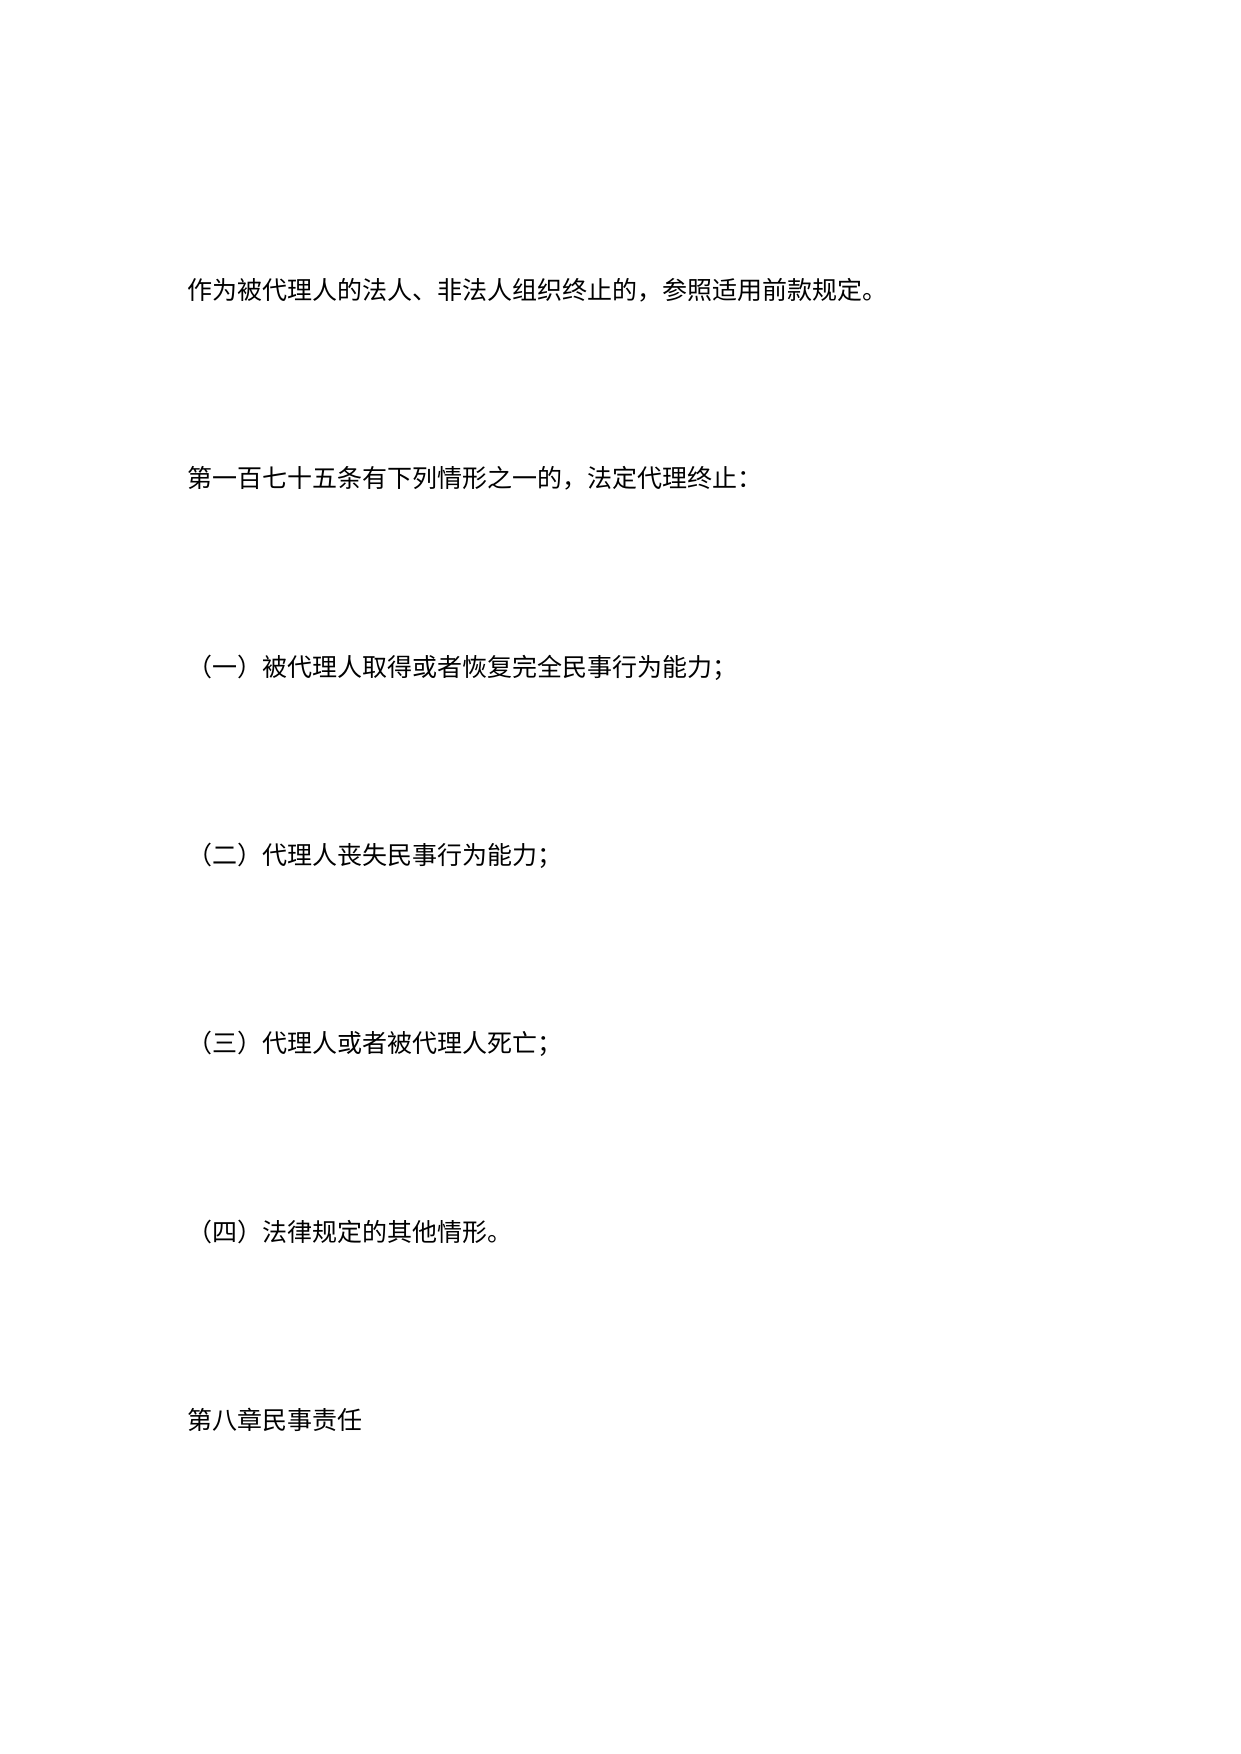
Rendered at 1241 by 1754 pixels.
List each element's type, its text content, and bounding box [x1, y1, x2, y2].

text 第八章民事责任 [187, 1386, 1053, 1451]
text （二）代理人丧失民事行为能力； [187, 821, 1053, 886]
text 第一百七十五条有下列情形之一的，法定代理终止： [187, 444, 1053, 509]
text 作为被代理人的法人、非法人组织终止的，参照适用前款规定。 [187, 256, 1053, 321]
text （四）法律规定的其他情形。 [187, 1198, 1053, 1263]
text （三）代理人或者被代理人死亡； [187, 1009, 1053, 1074]
text （一）被代理人取得或者恢复完全民事行为能力； [187, 633, 1053, 698]
